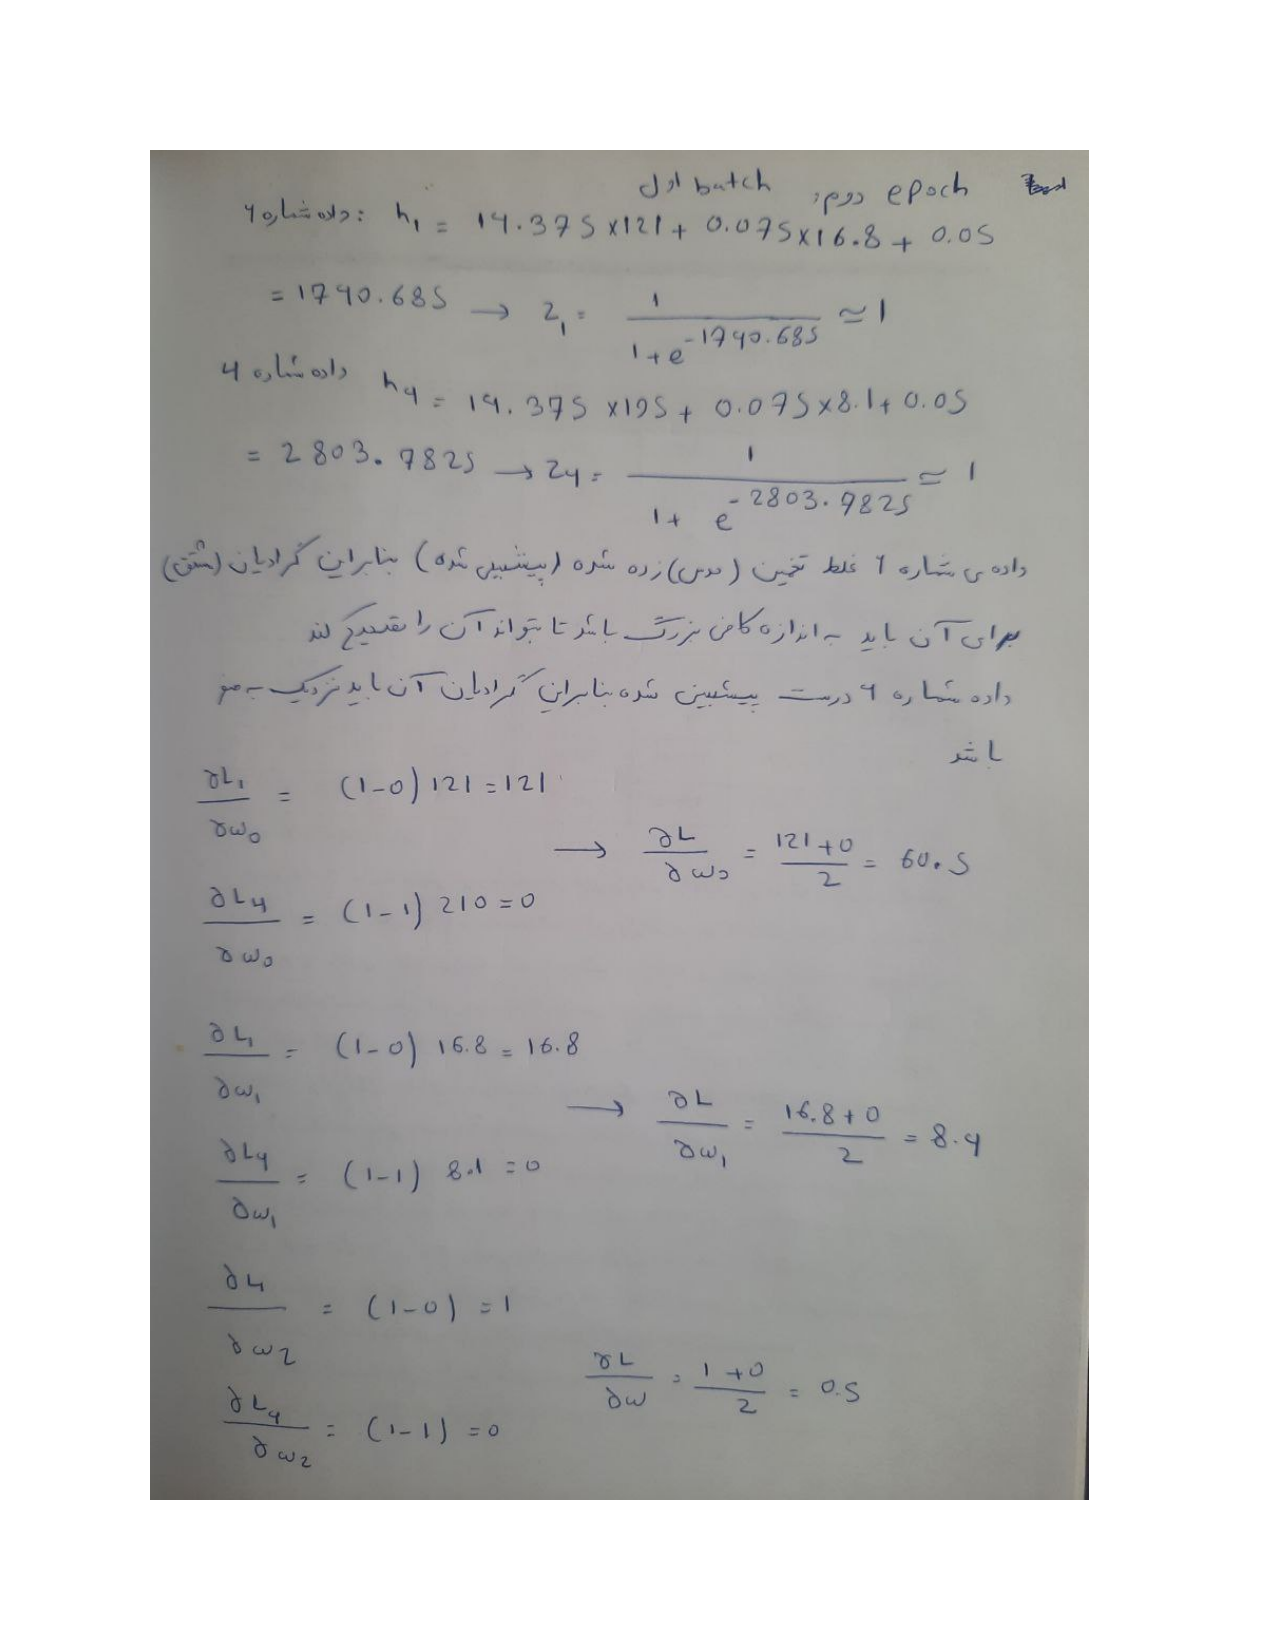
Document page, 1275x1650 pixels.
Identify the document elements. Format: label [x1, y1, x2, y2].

picture [150, 150, 1089, 1500]
